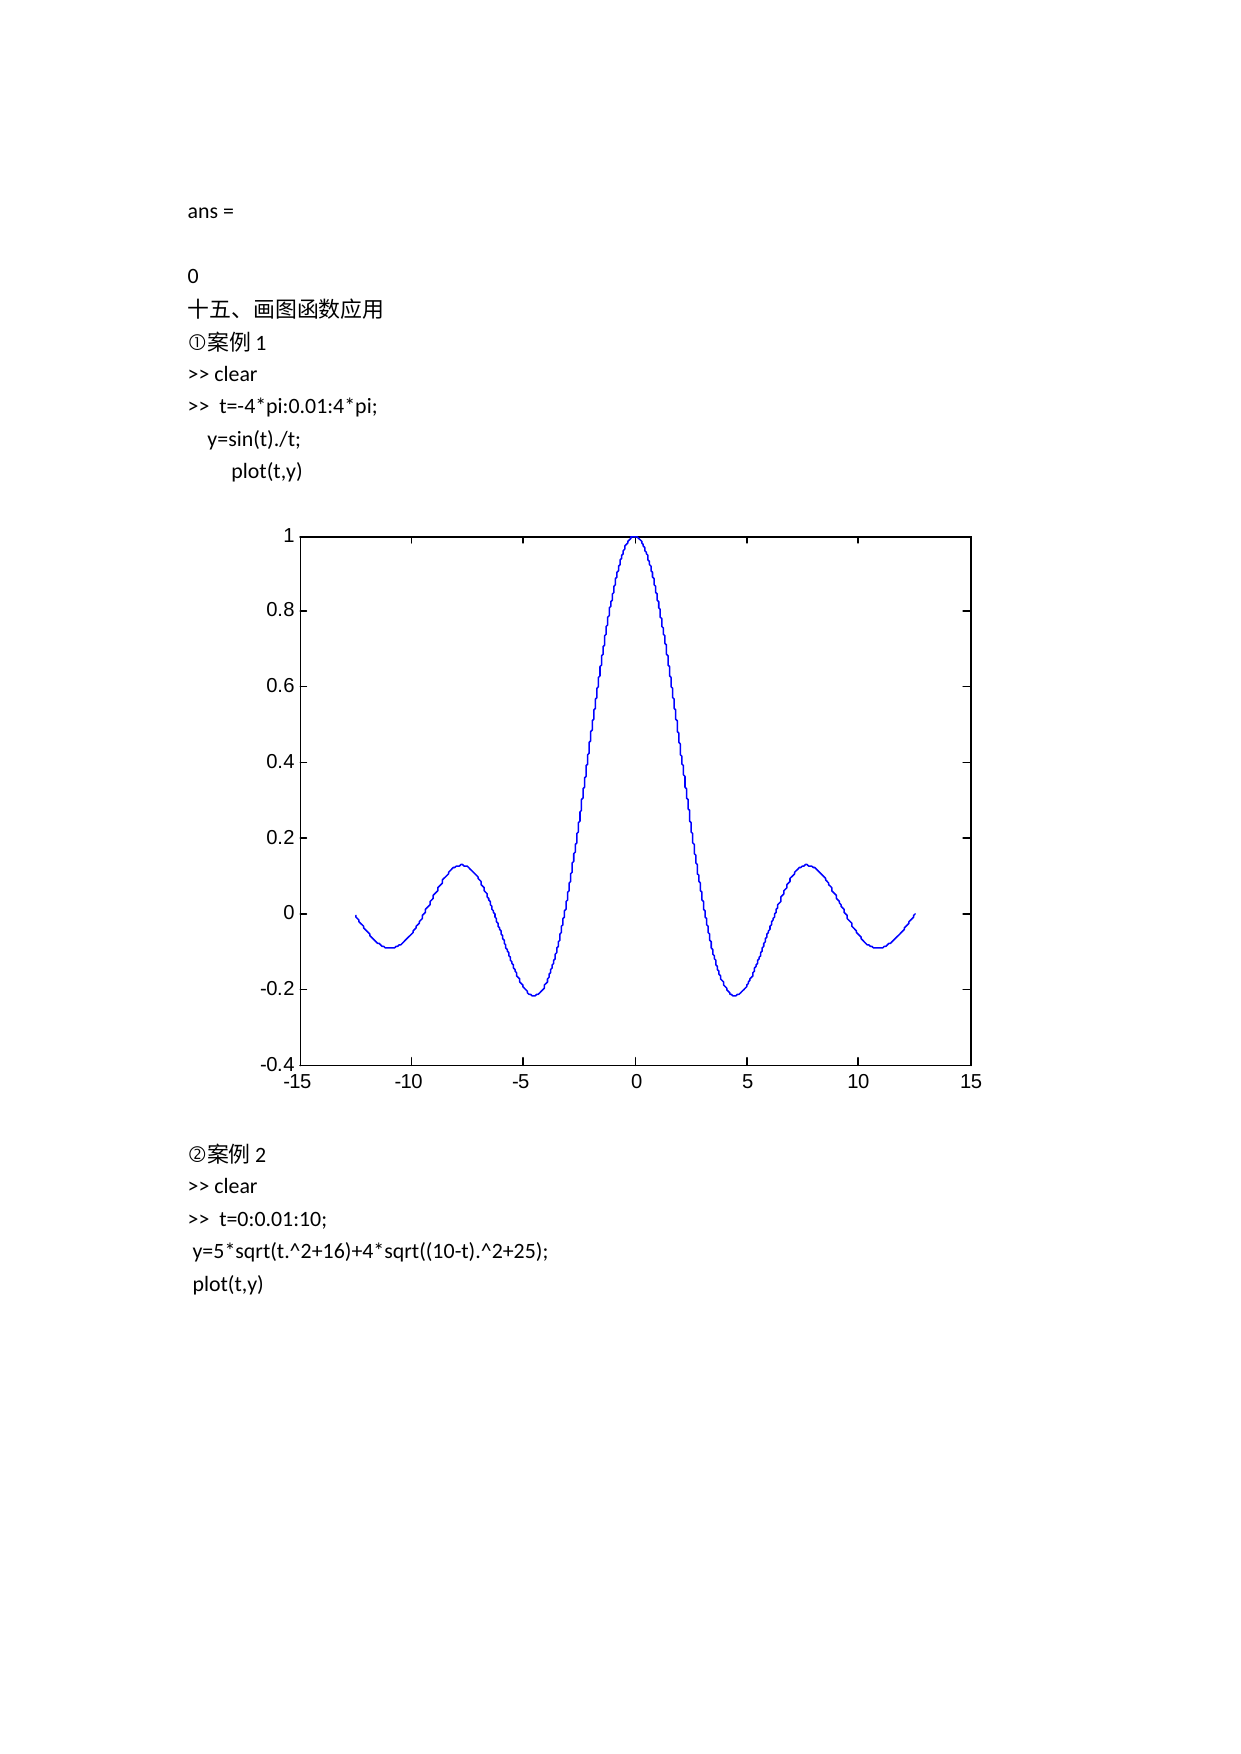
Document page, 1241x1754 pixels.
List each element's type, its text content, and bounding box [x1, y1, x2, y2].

list 0 [187, 259, 1053, 292]
list y=sin(t)./t; [187, 422, 1053, 454]
list >> clear [187, 357, 1053, 389]
list plot(t,y) [187, 1267, 1053, 1299]
list >> clear [187, 1169, 1053, 1202]
list 案例1 [187, 324, 1053, 357]
list y=5*sqrt(t.^2+16)+4*sqrt((10-t).^2+25); [187, 1234, 1053, 1267]
list 案例2 [187, 1137, 1053, 1169]
list plot(t,y) [187, 454, 1053, 487]
list >> t=0:0.01:10; [187, 1202, 1053, 1234]
list ans = [187, 194, 1053, 227]
list 画图函数应用 [187, 292, 1053, 324]
list >> t=-4*pi:0.01:4*pi; [187, 389, 1053, 422]
